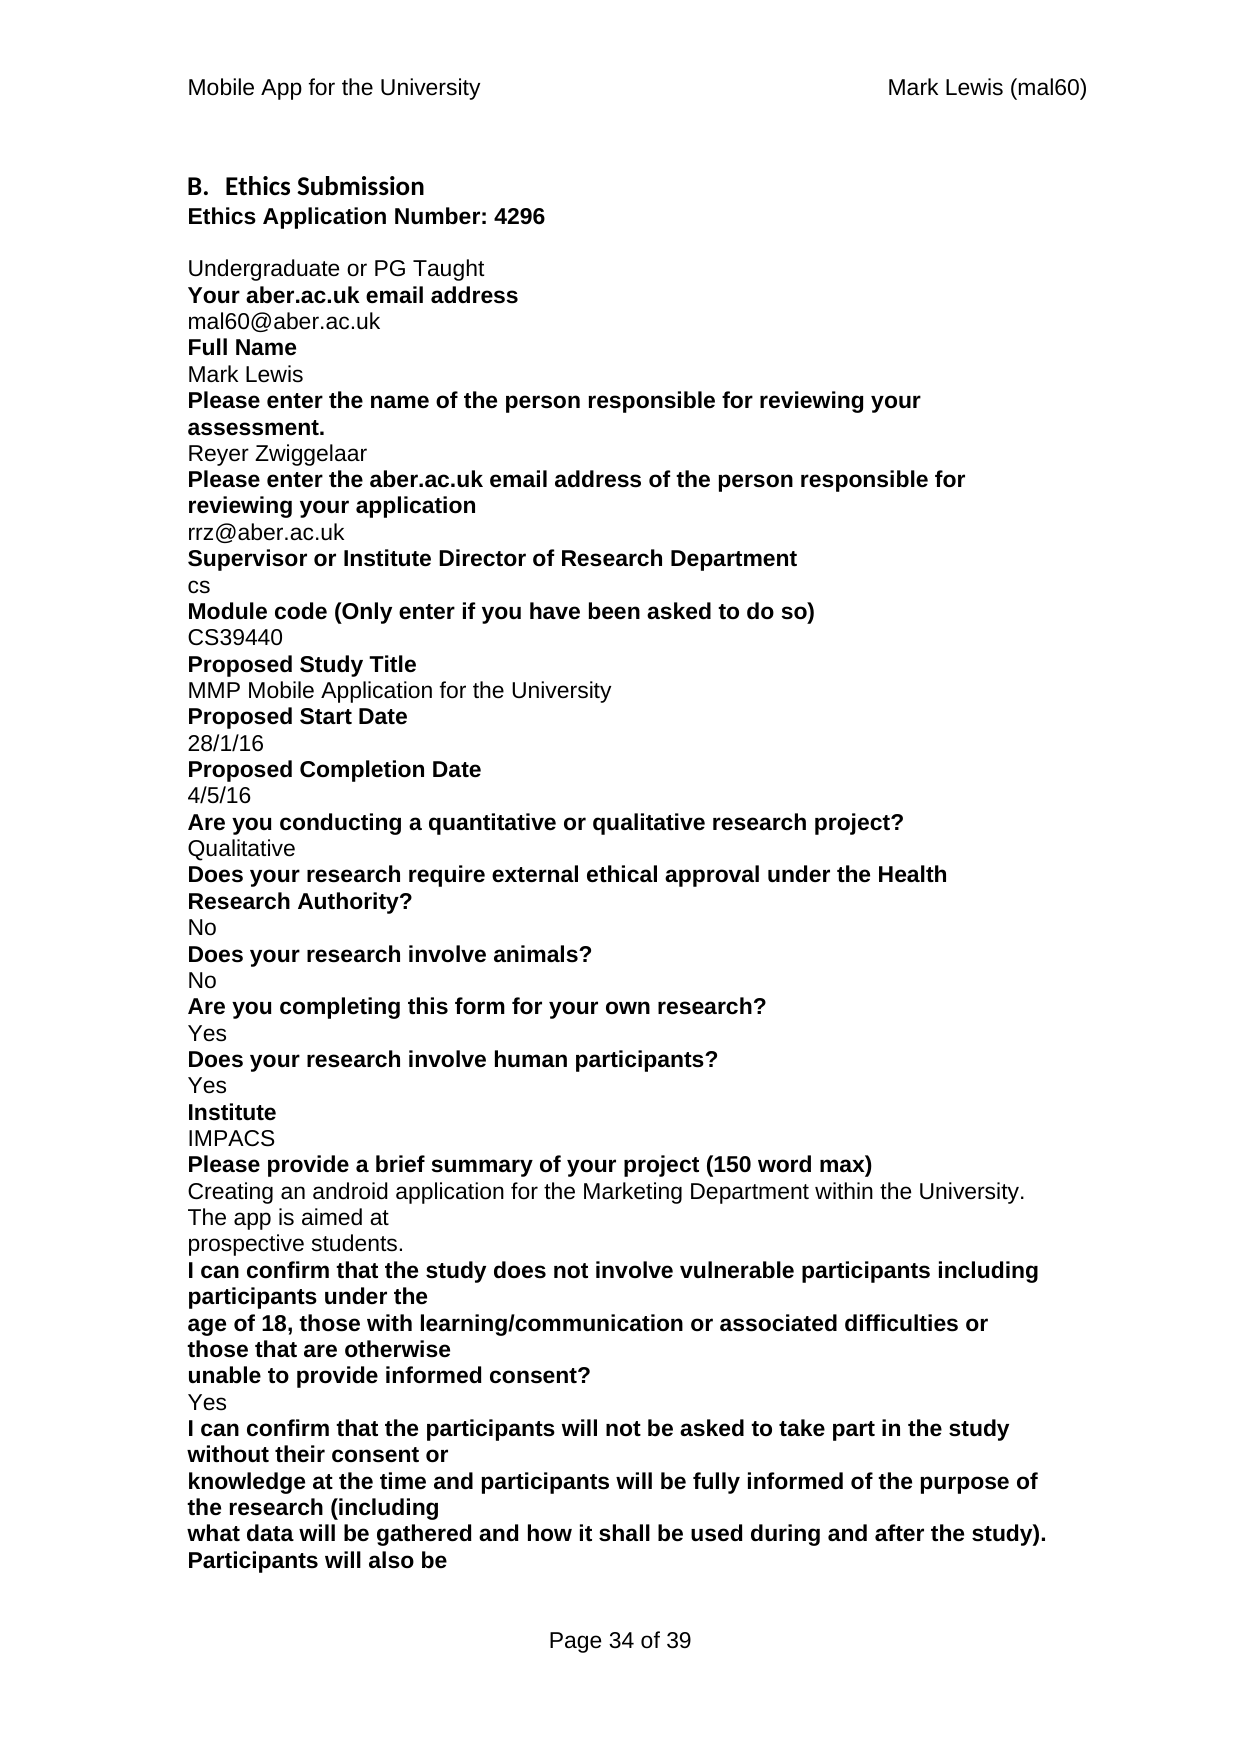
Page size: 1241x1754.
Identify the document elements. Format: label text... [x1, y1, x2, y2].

text Are you conducting a quantitative or qualitative research project? [187, 809, 1053, 835]
text Does your research involve animals? [187, 941, 1053, 967]
text Proposed Study Title [187, 651, 1053, 677]
text MMP Mobile Application for the University [187, 677, 1053, 703]
text 28/1/16 [187, 730, 1053, 756]
text I can confirm that the participants will not be asked to take part in the study without their consent or [187, 1415, 1053, 1468]
text No [187, 967, 1053, 993]
text Module code (Only enter if you have been asked to do so) [187, 598, 1053, 624]
text mal60@aber.ac.uk [187, 308, 1053, 334]
text Yes [187, 1388, 1053, 1415]
text Does your research require external ethical approval under the Health Research Authority? [187, 861, 1053, 914]
text Mark Lewis [187, 361, 1053, 387]
text Proposed Start Date [187, 703, 1053, 730]
text Full Name [187, 334, 1053, 361]
text Institute [187, 1099, 1053, 1125]
text age of 18, those with learning/communication or associated difficulties or those that are otherwise [187, 1309, 1053, 1362]
text Proposed Completion Date [187, 756, 1053, 782]
text Ethics Application Number: 4296 [187, 203, 1053, 229]
text Supervisor or Institute Director of Research Department [187, 545, 1053, 572]
text Your aber.ac.uk email address [187, 282, 1053, 308]
text CS39440 [187, 624, 1053, 651]
text Yes [187, 1072, 1053, 1099]
text Please enter the aber.ac.uk email address of the person responsible for reviewing your application [187, 466, 1053, 519]
text I can confirm that the study does not involve vulnerable participants including participants under the [187, 1257, 1053, 1309]
text unable to provide informed consent? [187, 1362, 1053, 1388]
text IMPACS [187, 1125, 1053, 1151]
text what data will be gathered and how it shall be used during and after the study). Participants will also be [187, 1520, 1053, 1573]
text rrz@aber.ac.uk [187, 519, 1053, 545]
text prospective students. [187, 1230, 1053, 1257]
text No [187, 914, 1053, 941]
text Are you completing this form for your own research? [187, 993, 1053, 1019]
text Yes [187, 1019, 1053, 1046]
text Undergraduate or PG Taught [187, 255, 1053, 282]
text Ethics Submission [187, 169, 1053, 203]
text 4/5/16 [187, 782, 1053, 809]
text Creating an android application for the Marketing Department within the University. The app is aimed at [187, 1178, 1053, 1230]
text Please enter the name of the person responsible for reviewing your assessment. [187, 387, 1053, 440]
text Qualitative [187, 835, 1053, 861]
text Does your research involve human participants? [187, 1046, 1053, 1072]
text knowledge at the time and participants will be fully informed of the purpose of the research (including [187, 1468, 1053, 1520]
text cs [187, 572, 1053, 598]
text Please provide a brief summary of your project (150 word max) [187, 1151, 1053, 1178]
text Reyer Zwiggelaar [187, 440, 1053, 466]
